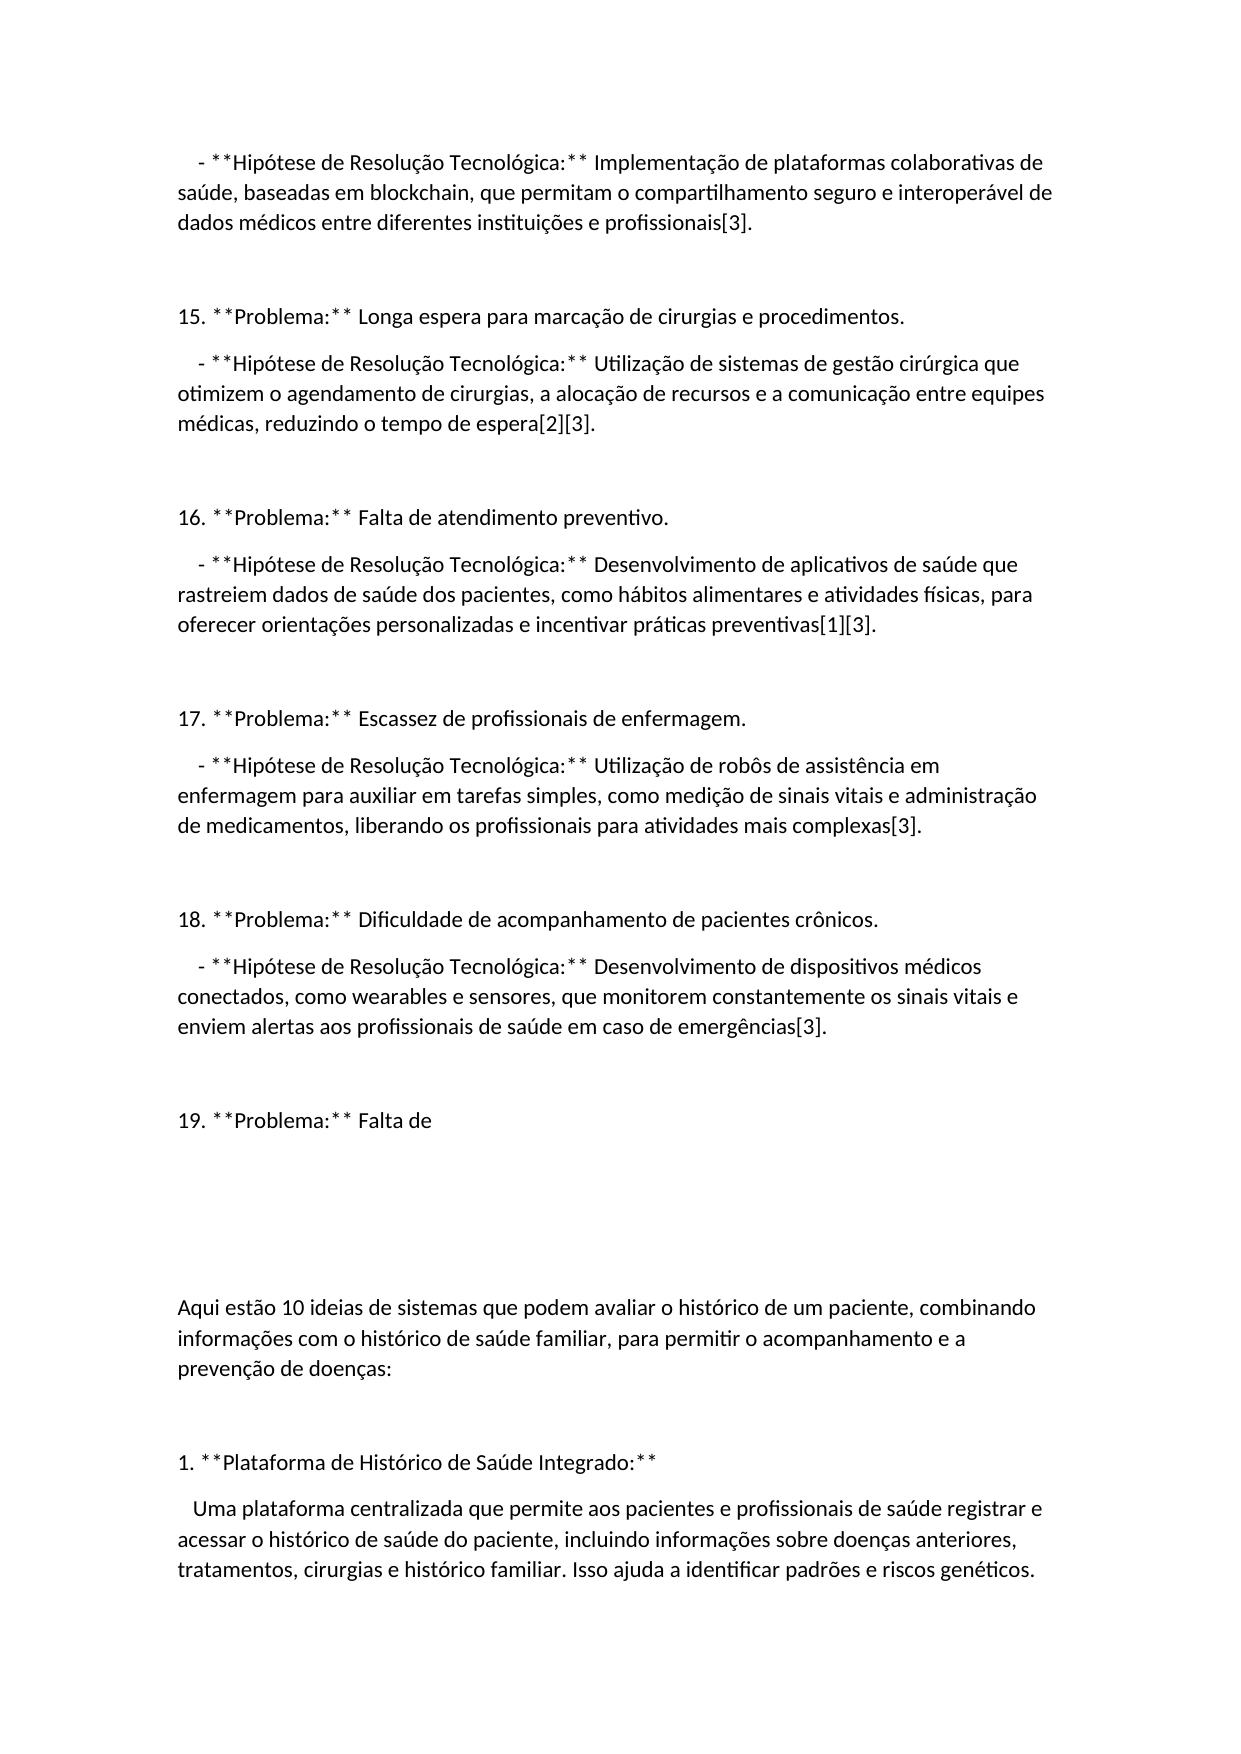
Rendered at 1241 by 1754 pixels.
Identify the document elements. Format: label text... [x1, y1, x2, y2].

text - **Hipótese de Resolução Tecnológica:** Utilização de sistemas de gestão cirúrgica que otimizem o agendamento de cirurgias, a alocação de recursos e a comunicação entre equipes médicas, reduzindo o tempo de espera[2][3]. [177, 349, 1063, 437]
text 1. **Plataforma de Histórico de Saúde Integrado:** [177, 1448, 1063, 1476]
text - **Hipótese de Resolução Tecnológica:** Desenvolvimento de aplicativos de saúde que rastreiem dados de saúde dos pacientes, como hábitos alimentares e atividades físicas, para oferecer orientações personalizadas e incentivar práticas preventivas[1][3]. [177, 550, 1063, 638]
text - **Hipótese de Resolução Tecnológica:** Implementação de plataformas colaborativas de saúde, baseadas em blockchain, que permitam o compartilhamento seguro e interoperável de dados médicos entre diferentes instituições e profissionais[3]. [177, 148, 1063, 236]
text 19. **Problema:** Falta de [177, 1106, 1063, 1134]
text Uma plataforma centralizada que permite aos pacientes e profissionais de saúde registrar e acessar o histórico de saúde do paciente, incluindo informações sobre doenças anteriores, tratamentos, cirurgias e histórico familiar. Isso ajuda a identificar padrões e riscos genéticos. [177, 1494, 1063, 1583]
text 18. **Problema:** Dificuldade de acompanhamento de pacientes crônicos. [177, 905, 1063, 933]
text - **Hipótese de Resolução Tecnológica:** Utilização de robôs de assistência em enfermagem para auxiliar em tarefas simples, como medição de sinais vitais e administração de medicamentos, liberando os profissionais para atividades mais complexas[3]. [177, 751, 1063, 839]
text 16. **Problema:** Falta de atendimento preventivo. [177, 503, 1063, 531]
text - **Hipótese de Resolução Tecnológica:** Desenvolvimento de dispositivos médicos conectados, como wearables e sensores, que monitorem constantemente os sinais vitais e enviem alertas aos profissionais de saúde em caso de emergências[3]. [177, 952, 1063, 1040]
text Aqui estão 10 ideias de sistemas que podem avaliar o histórico de um paciente, combinando informações com o histórico de saúde familiar, para permitir o acompanhamento e a prevenção de doenças: [177, 1293, 1063, 1382]
text 15. **Problema:** Longa espera para marcação de cirurgias e procedimentos. [177, 302, 1063, 330]
text 17. **Problema:** Escassez de profissionais de enfermagem. [177, 704, 1063, 732]
